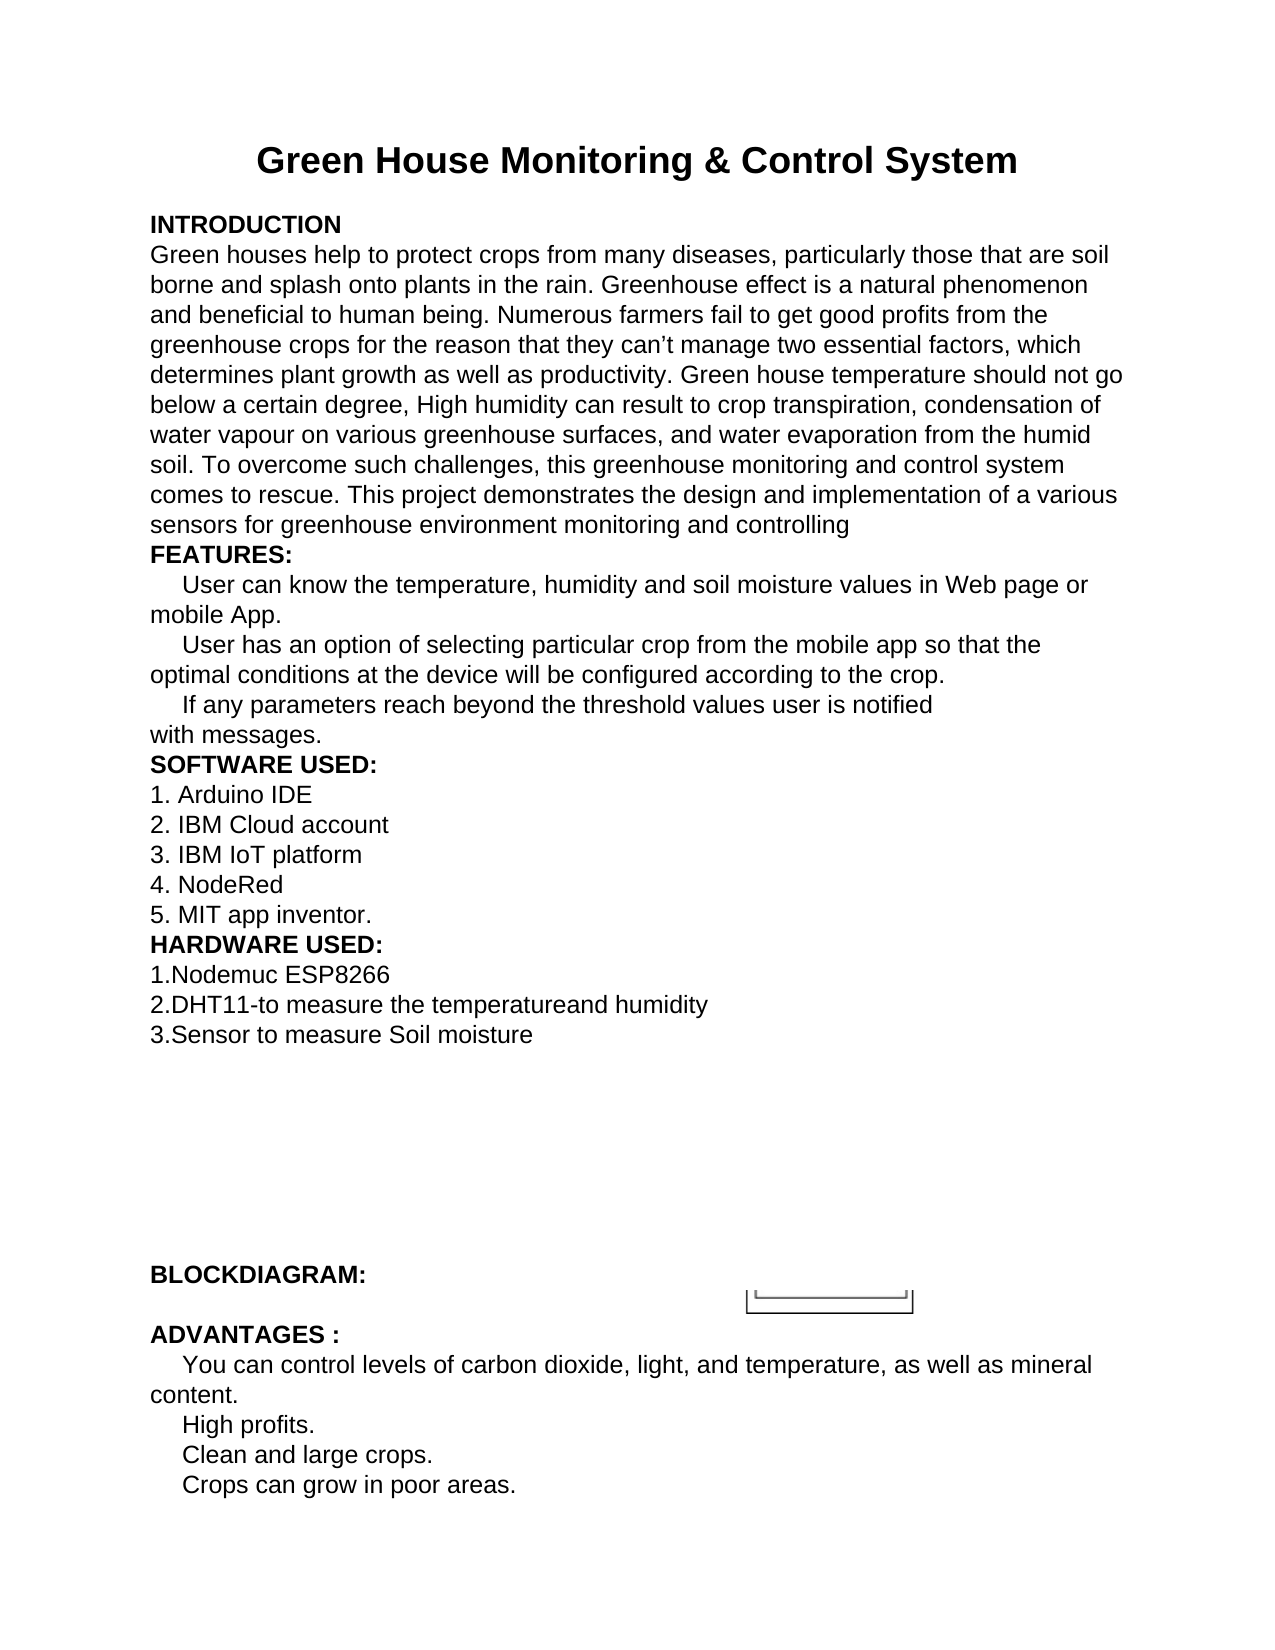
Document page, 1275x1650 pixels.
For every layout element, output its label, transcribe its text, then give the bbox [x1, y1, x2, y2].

text 3.Sensor to measure Soil moisture [150, 1020, 1125, 1050]
text comes to rescue. This project demonstrates the design and implementation of a various sensors for greenhouse environment monitoring and controlling [150, 480, 1125, 540]
text  User has an option of selecting particular crop from the mobile app so that the optimal conditions at the device will be configured according to the crop. [150, 630, 1125, 690]
text BLOCKDIAGRAM: [150, 1260, 1125, 1290]
text  You can control levels of carbon dioxide, light, and temperature, as well as mineral [150, 1350, 1125, 1380]
text 3. IBM IoT platform [150, 840, 1125, 870]
text  User can know the temperature, humidity and soil moisture values in Web page or mobile App. [150, 570, 1125, 630]
text ADVANTAGES : [150, 1320, 1125, 1350]
text 4. NodeRed [150, 870, 1125, 900]
text content. [150, 1380, 1125, 1410]
text 5. MIT app inventor. [150, 900, 1125, 930]
text 1. Arduino IDE [150, 780, 1125, 810]
text HARDWARE USED: [150, 930, 1125, 960]
text  Crops can grow in poor areas. [150, 1470, 1125, 1500]
text  If any parameters reach beyond the threshold values user is notified [150, 690, 1125, 720]
text Green houses help to protect crops from many diseases, particularly those that are soil borne and splash onto plants in the rain. Greenhouse effect is a natural phenomenon and beneficial to human being. Numerous farmers fail to get good profits from the greenhouse crops for the reason that they can’t manage two essential factors, which determines plant growth as well as productivity. Green house temperature should not go below a certain degree, High humidity can result to crop transpiration, condensation of water vapour on various greenhouse surfaces, and water evaporation from the humid soil. To overcome such challenges, this greenhouse monitoring and control system [150, 240, 1125, 480]
text INTRODUCTION [150, 210, 1125, 240]
text FEATURES: [150, 540, 1125, 570]
text with messages. [150, 720, 1125, 750]
text 1.Nodemuc ESP8266 [150, 960, 1125, 990]
text 2.DHT11-to measure the temperatureand humidity [150, 990, 1125, 1020]
text SOFTWARE USED: [150, 750, 1125, 780]
text  High profits. [150, 1410, 1125, 1440]
text 2. IBM Cloud account [150, 810, 1125, 840]
text  Clean and large crops. [150, 1440, 1125, 1470]
text Green House Monitoring & Control System [150, 150, 1125, 180]
picture [150, 1290, 1125, 1314]
